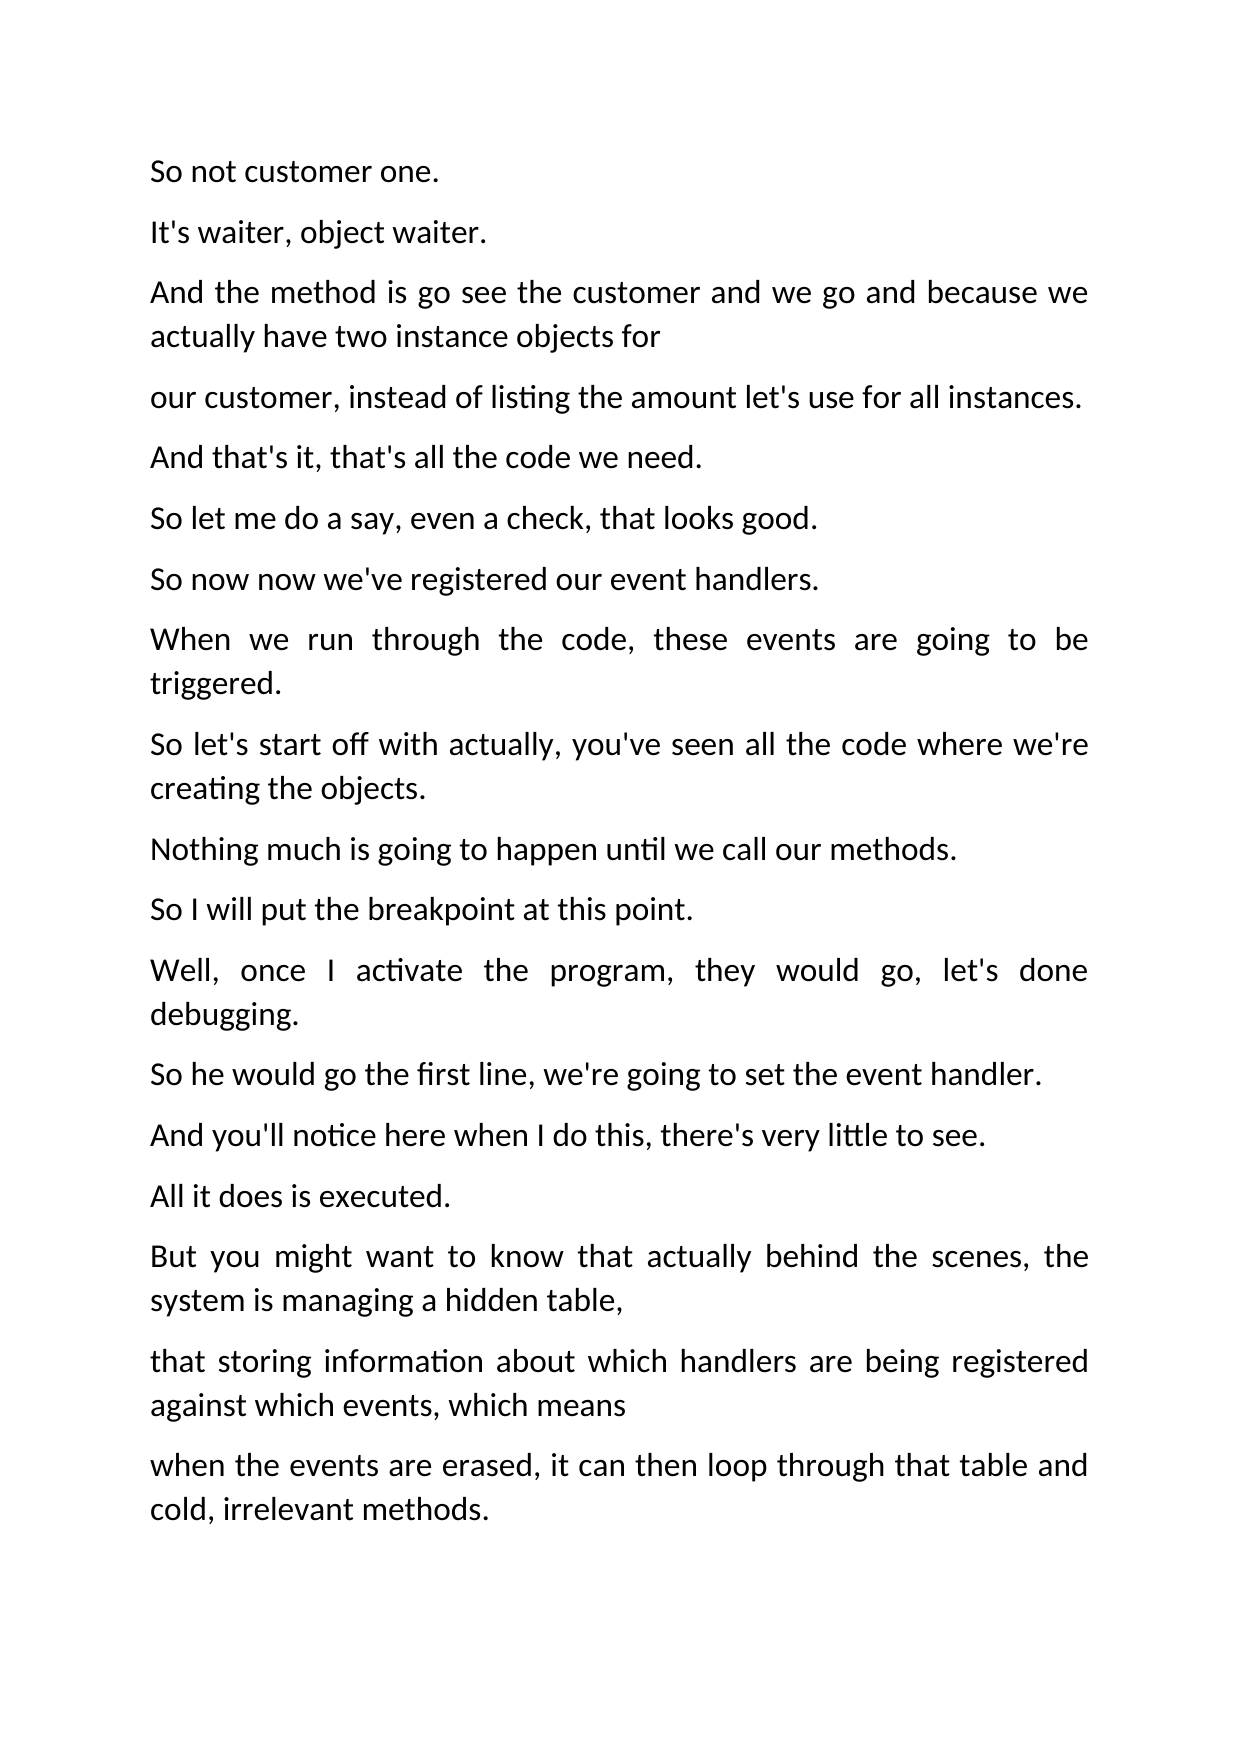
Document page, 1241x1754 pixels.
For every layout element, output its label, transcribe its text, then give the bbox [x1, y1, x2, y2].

text So he would go the first line, we're going to set the event handler. [150, 1053, 1090, 1094]
text And the method is go see the customer and we go and because we actually have two instance objects for [150, 271, 1090, 356]
text It's waiter, object waiter. [150, 211, 1090, 251]
text So not customer one. [150, 150, 1090, 191]
text And that's it, that's all the code we need. [150, 436, 1090, 477]
text So now now we've registered our event handlers. [150, 558, 1090, 598]
text So I will put the breakpoint at this point. [150, 888, 1090, 929]
text So let's start off with actually, you've seen all the code where we're creating the objects. [150, 723, 1090, 808]
text All it does is executed. [150, 1174, 1090, 1215]
text Well, once I activate the program, they would go, let's done debugging. [150, 949, 1090, 1033]
text So let me do a say, even a check, that looks good. [150, 497, 1090, 538]
text our customer, instead of listing the amount let's use for all instances. [150, 376, 1090, 417]
text When we run through the code, these events are going to be triggered. [150, 618, 1090, 703]
text when the events are erased, it can then loop through that table and cold, irrelevant methods. [150, 1444, 1090, 1529]
text And you'll notice here when I do this, there's very little to see. [150, 1114, 1090, 1155]
text But you might want to know that actually behind the scenes, the system is managing a hidden table, [150, 1235, 1090, 1320]
text Nothing much is going to happen until we call our methods. [150, 827, 1090, 868]
text that storing information about which handlers are being registered against which events, which means [150, 1340, 1090, 1424]
